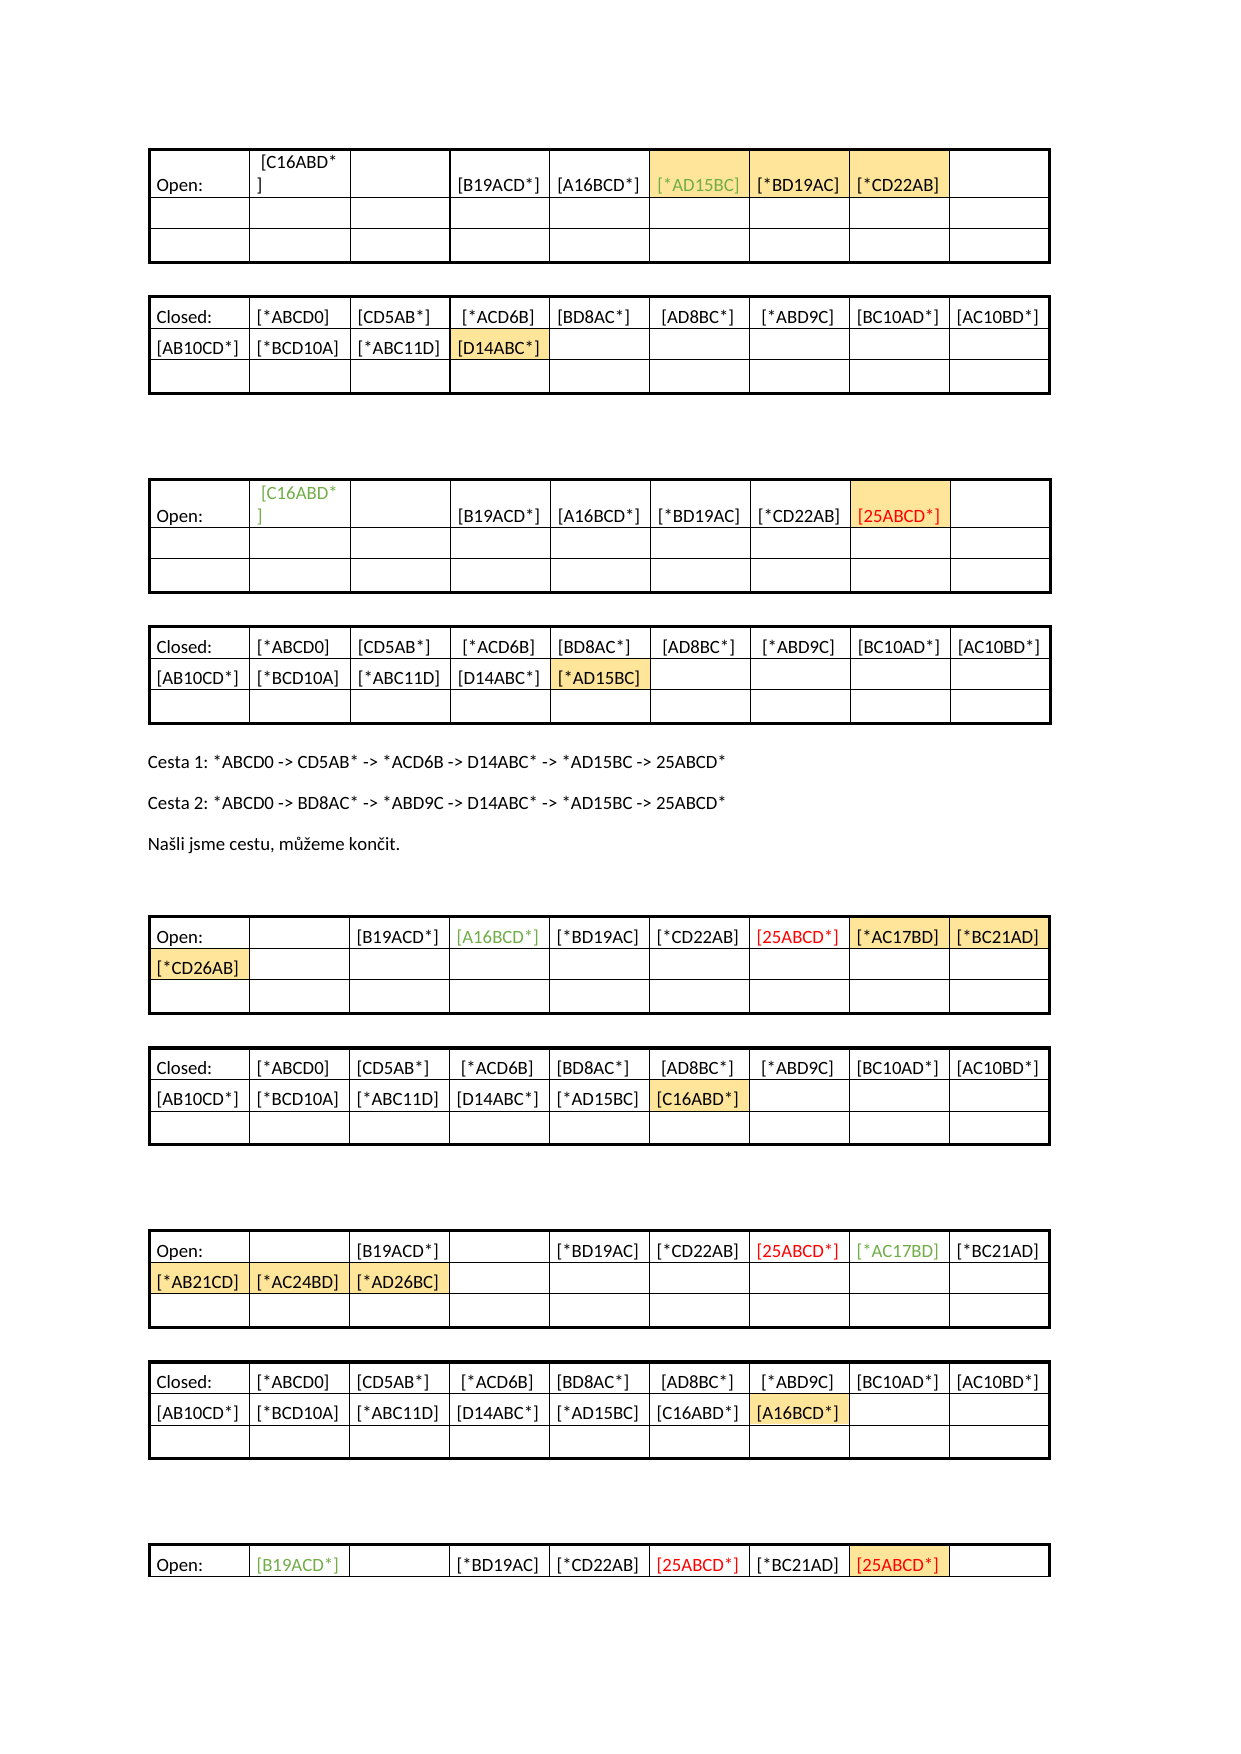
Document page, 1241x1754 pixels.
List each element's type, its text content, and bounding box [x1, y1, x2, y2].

table_cell [AB10CD*] [151, 329, 249, 359]
table_header [*AD15BC] [650, 151, 749, 197]
table_cell [AC10BD*] [950, 1050, 1048, 1079]
table_cell [850, 980, 949, 1012]
table_header [B19ACD*] [250, 1546, 349, 1576]
table_cell [249, 264, 350, 295]
table_cell [*BCD10A] [250, 1394, 349, 1424]
table_cell [351, 360, 449, 392]
table_header [*CD22AB] [751, 481, 850, 527]
table_header [351, 151, 449, 197]
table_cell [550, 1112, 649, 1143]
table_cell [151, 690, 249, 722]
table_cell [650, 229, 749, 261]
table_cell [BD8AC*] [550, 1050, 649, 1079]
table_cell [250, 559, 350, 591]
table_cell [449, 1329, 549, 1360]
table_cell [*ACD6B] [450, 1050, 549, 1079]
table_cell [551, 559, 650, 591]
table_cell [AC10BD*] [950, 298, 1048, 328]
table_cell [951, 528, 1049, 558]
table_cell [149, 1015, 249, 1046]
table_cell [550, 1263, 649, 1293]
table_cell [850, 1294, 949, 1326]
table_cell [751, 690, 850, 722]
table_cell [450, 1263, 549, 1293]
table_cell [650, 264, 749, 295]
table_cell [CD5AB*] [350, 1050, 449, 1079]
table_cell [650, 360, 749, 392]
table_cell [951, 659, 1049, 689]
table_cell [950, 949, 1048, 979]
table_cell [850, 1112, 949, 1143]
table_cell [750, 1080, 849, 1111]
table_cell [549, 1329, 649, 1360]
table_cell [250, 528, 350, 558]
table_cell [850, 229, 949, 261]
table_cell [851, 690, 950, 722]
table_cell [*ABD9C] [750, 298, 849, 328]
table_cell [250, 1112, 349, 1143]
table_header [950, 1546, 1048, 1576]
table_cell [450, 980, 549, 1012]
table_header Open: [151, 1232, 249, 1262]
table_cell [651, 690, 750, 722]
table_cell [*BCD10A] [250, 329, 350, 359]
table_cell [*AD15BC] [551, 659, 650, 689]
table_cell [351, 690, 450, 722]
table_cell [950, 1112, 1048, 1143]
table_header [B19ACD*] [350, 918, 449, 948]
table_header [*BD19AC] [550, 918, 649, 948]
table_cell [850, 198, 949, 228]
table_cell [850, 1426, 949, 1457]
table_cell [*AD26BC] [350, 1263, 449, 1293]
table_header [250, 918, 349, 948]
table_header [450, 1232, 549, 1262]
table_cell [949, 1015, 1049, 1046]
text Cesta 2: *ABCD0 -> BD8AC* -> *ABD9C -> D14ABC* -> *AD15BC -> 25ABCD* [148, 791, 1093, 814]
table_cell [250, 690, 350, 722]
table_header [25ABCD*] [850, 1546, 949, 1576]
table_cell [349, 1015, 449, 1046]
table_header [C16ABD*] [250, 151, 350, 197]
table_cell [550, 360, 649, 392]
table_cell [651, 659, 750, 689]
table_cell [*ABCD0] [250, 1050, 349, 1079]
table_cell [*ABC11D] [350, 1394, 449, 1424]
table_cell [950, 198, 1048, 228]
table_header [A16BCD*] [450, 918, 549, 948]
table_cell [AB10CD*] [151, 1394, 249, 1424]
table_cell [451, 198, 549, 228]
table_header Open: [151, 481, 249, 527]
table_cell [650, 1294, 749, 1326]
table_header [25ABCD*] [650, 1546, 749, 1576]
table_cell [450, 594, 550, 625]
table_cell [650, 1263, 749, 1293]
table_cell [950, 1080, 1048, 1111]
table_cell [*ABC11D] [351, 659, 450, 689]
table_cell [750, 1263, 849, 1293]
table_header [*BC21AD] [750, 1546, 849, 1576]
table_cell [850, 1080, 949, 1111]
table_cell [*BCD10A] [250, 659, 350, 689]
table_cell [651, 528, 750, 558]
table_cell [250, 1426, 349, 1457]
table_cell [550, 229, 649, 261]
table_cell Closed: [151, 1050, 249, 1079]
table_cell [A16BCD*] [750, 1394, 849, 1424]
table_cell [849, 1329, 949, 1360]
table_cell [250, 949, 349, 979]
table_cell [351, 528, 450, 558]
table_header [B19ACD*] [451, 151, 549, 197]
table_cell [*ABCD0] [250, 298, 350, 328]
table_cell [750, 360, 849, 392]
table_cell [851, 559, 950, 591]
table_cell [950, 360, 1048, 392]
table_cell [750, 594, 850, 625]
table_cell [C16ABD*] [650, 1394, 749, 1424]
table_header [C16ABD*] [250, 481, 350, 527]
table_cell [AD8BC*] [650, 1050, 749, 1079]
table_cell [649, 1329, 749, 1360]
text Našli jsme cestu, můžeme končit. [148, 832, 1093, 855]
table_cell [351, 198, 449, 228]
table_cell [950, 329, 1048, 359]
table_header [250, 1232, 349, 1262]
table_header Open: [151, 151, 249, 197]
table_cell [749, 1329, 849, 1360]
table_cell [651, 559, 750, 591]
table_cell [650, 980, 749, 1012]
table_cell [849, 264, 949, 295]
table_cell [D14ABC*] [451, 329, 549, 359]
table_cell [750, 1426, 849, 1457]
table_header [*BC21AD] [950, 1232, 1048, 1262]
table_cell Closed: [151, 628, 249, 658]
table_cell [*ABC11D] [351, 329, 449, 359]
table_cell [149, 594, 249, 625]
table_cell [851, 659, 950, 689]
table_cell [851, 528, 950, 558]
table_cell [250, 229, 350, 261]
table_cell [950, 1426, 1048, 1457]
table_cell [551, 528, 650, 558]
table_cell [450, 1112, 549, 1143]
table_cell [151, 980, 249, 1012]
table_cell [AD8BC*] [651, 628, 750, 658]
table_cell [151, 229, 249, 261]
table_cell [*AB21CD] [151, 1263, 249, 1293]
table_header [950, 151, 1048, 197]
table_cell [250, 198, 350, 228]
table_cell [751, 559, 850, 591]
table_header [350, 1546, 449, 1576]
table_header [*BD19AC] [450, 1546, 549, 1576]
table_cell [950, 1294, 1048, 1326]
table_cell [951, 559, 1049, 591]
table_cell [D14ABC*] [450, 1080, 549, 1111]
table_cell [750, 198, 849, 228]
table_cell [950, 1263, 1048, 1293]
table_cell [*ABCD0] [250, 628, 350, 658]
table_cell [750, 949, 849, 979]
table_cell [750, 229, 849, 261]
table_cell [D14ABC*] [450, 1394, 549, 1424]
table_header [25ABCD*] [750, 1232, 849, 1262]
table_cell [350, 594, 450, 625]
table_cell [*CD26AB] [151, 949, 249, 979]
table_cell Closed: [151, 1364, 249, 1393]
table_cell [349, 1329, 449, 1360]
table_header [A16BCD*] [550, 151, 649, 197]
table_header [*BC21AD] [950, 918, 1048, 948]
table_cell [*ABCD0] [250, 1364, 349, 1393]
table_cell [AC10BD*] [950, 1364, 1048, 1393]
table_cell [650, 1112, 749, 1143]
table_cell [250, 360, 350, 392]
table_header [*CD22AB] [850, 151, 949, 197]
table_cell [550, 949, 649, 979]
table_header Open: [151, 1546, 249, 1576]
table_cell [151, 1294, 249, 1326]
table_cell [550, 1426, 649, 1457]
table_cell [650, 329, 749, 359]
table_cell [*ABD9C] [751, 628, 850, 658]
table_header [951, 481, 1049, 527]
table_cell [650, 198, 749, 228]
table_cell [BD8AC*] [550, 1364, 649, 1393]
table_header [*BD19AC] [750, 151, 849, 197]
table_cell [*BCD10A] [250, 1080, 349, 1111]
table_cell [D14ABC*] [451, 659, 550, 689]
table_cell [350, 980, 449, 1012]
table_header [25ABCD*] [851, 481, 950, 527]
table_cell [451, 559, 550, 591]
table_cell [151, 198, 249, 228]
table_cell [750, 329, 849, 359]
table_cell [BC10AD*] [851, 628, 950, 658]
table_cell [351, 559, 450, 591]
table_cell [*AD15BC] [550, 1080, 649, 1111]
table_cell [BC10AD*] [850, 1050, 949, 1079]
table_cell [751, 528, 850, 558]
table_cell [951, 690, 1049, 722]
table_cell [450, 1426, 549, 1457]
table_cell [BC10AD*] [850, 1364, 949, 1393]
table_header [*BD19AC] [550, 1232, 649, 1262]
table_cell [950, 1394, 1048, 1424]
table_cell [650, 594, 750, 625]
table_cell [350, 949, 449, 979]
table_cell [550, 198, 649, 228]
table_cell [AD8BC*] [650, 298, 749, 328]
table_cell [151, 1426, 249, 1457]
table_header [25ABCD*] [750, 918, 849, 948]
table_cell [650, 1426, 749, 1457]
table_cell [850, 594, 950, 625]
table_cell [*AD15BC] [550, 1394, 649, 1424]
table_cell [750, 1112, 849, 1143]
table_header [*CD22AB] [550, 1546, 649, 1576]
table_cell [751, 659, 850, 689]
table_header [*AC17BD] [850, 1232, 949, 1262]
table_cell [950, 980, 1048, 1012]
table_cell [549, 1015, 649, 1046]
table_header [*AC17BD] [850, 918, 949, 948]
table_cell [449, 1015, 549, 1046]
table_cell [151, 528, 249, 558]
table_cell [451, 528, 550, 558]
table_cell [551, 690, 650, 722]
table_cell [849, 1015, 949, 1046]
table_cell [950, 229, 1048, 261]
table_cell [450, 264, 550, 295]
table_cell [451, 360, 549, 392]
table_cell [350, 264, 450, 295]
table_cell [451, 690, 550, 722]
table_cell [850, 949, 949, 979]
table_header [B19ACD*] [451, 481, 550, 527]
table_header [351, 481, 450, 527]
table_cell [*AC24BD] [250, 1263, 349, 1293]
table_cell [451, 229, 549, 261]
table_cell [CD5AB*] [350, 1364, 449, 1393]
table_cell [AC10BD*] [951, 628, 1049, 658]
table_header [*CD22AB] [650, 1232, 749, 1262]
table_cell [149, 264, 249, 295]
table_cell [650, 949, 749, 979]
table_cell [850, 329, 949, 359]
table_cell Closed: [151, 298, 249, 328]
table_cell [550, 980, 649, 1012]
table_cell [CD5AB*] [351, 298, 449, 328]
text Cesta 1: *ABCD0 -> CD5AB* -> *ACD6B -> D14ABC* -> *AD15BC -> 25ABCD* [148, 725, 1093, 773]
table_cell [C16ABD*] [650, 1080, 749, 1111]
table_cell [AB10CD*] [151, 659, 249, 689]
table_cell [249, 1015, 349, 1046]
table_header [*BD19AC] [651, 481, 750, 527]
table_cell [*ABD9C] [750, 1050, 849, 1079]
table_cell [*ABD9C] [750, 1364, 849, 1393]
table_cell [249, 594, 350, 625]
table_cell [550, 329, 649, 359]
table_cell [250, 1294, 349, 1326]
table_cell [450, 949, 549, 979]
table_cell [350, 1112, 449, 1143]
table_cell [950, 594, 1050, 625]
table_cell [850, 1394, 949, 1424]
table_cell [750, 264, 849, 295]
table_header [A16BCD*] [551, 481, 650, 527]
table_cell [649, 1015, 749, 1046]
table_cell [CD5AB*] [351, 628, 450, 658]
table_cell [949, 264, 1049, 295]
table_cell [151, 559, 249, 591]
table_cell [850, 360, 949, 392]
table_cell [450, 1294, 549, 1326]
table_cell [*ACD6B] [451, 628, 550, 658]
table_cell [351, 229, 449, 261]
table_cell [AB10CD*] [151, 1080, 249, 1111]
table_cell [151, 1112, 249, 1143]
table_cell [BC10AD*] [850, 298, 949, 328]
table_cell [*ACD6B] [450, 1364, 549, 1393]
table_cell [749, 1015, 849, 1046]
table_header [*CD22AB] [650, 918, 749, 948]
table_cell [250, 980, 349, 1012]
table_cell [550, 594, 650, 625]
table_cell [350, 1294, 449, 1326]
table_cell [*ACD6B] [451, 298, 549, 328]
table_cell [750, 1294, 849, 1326]
table_cell [*ABC11D] [350, 1080, 449, 1111]
table_cell [249, 1329, 349, 1360]
table_cell [AD8BC*] [650, 1364, 749, 1393]
table_header [B19ACD*] [350, 1232, 449, 1262]
table_cell [BD8AC*] [550, 298, 649, 328]
table_cell [149, 1329, 249, 1360]
table_header Open: [151, 918, 249, 948]
table_cell [BD8AC*] [551, 628, 650, 658]
table_cell [350, 1426, 449, 1457]
table_cell [550, 1294, 649, 1326]
table_cell [850, 1263, 949, 1293]
table_cell [550, 264, 650, 295]
table_cell [750, 980, 849, 1012]
table_cell [151, 360, 249, 392]
table_cell [949, 1329, 1049, 1360]
